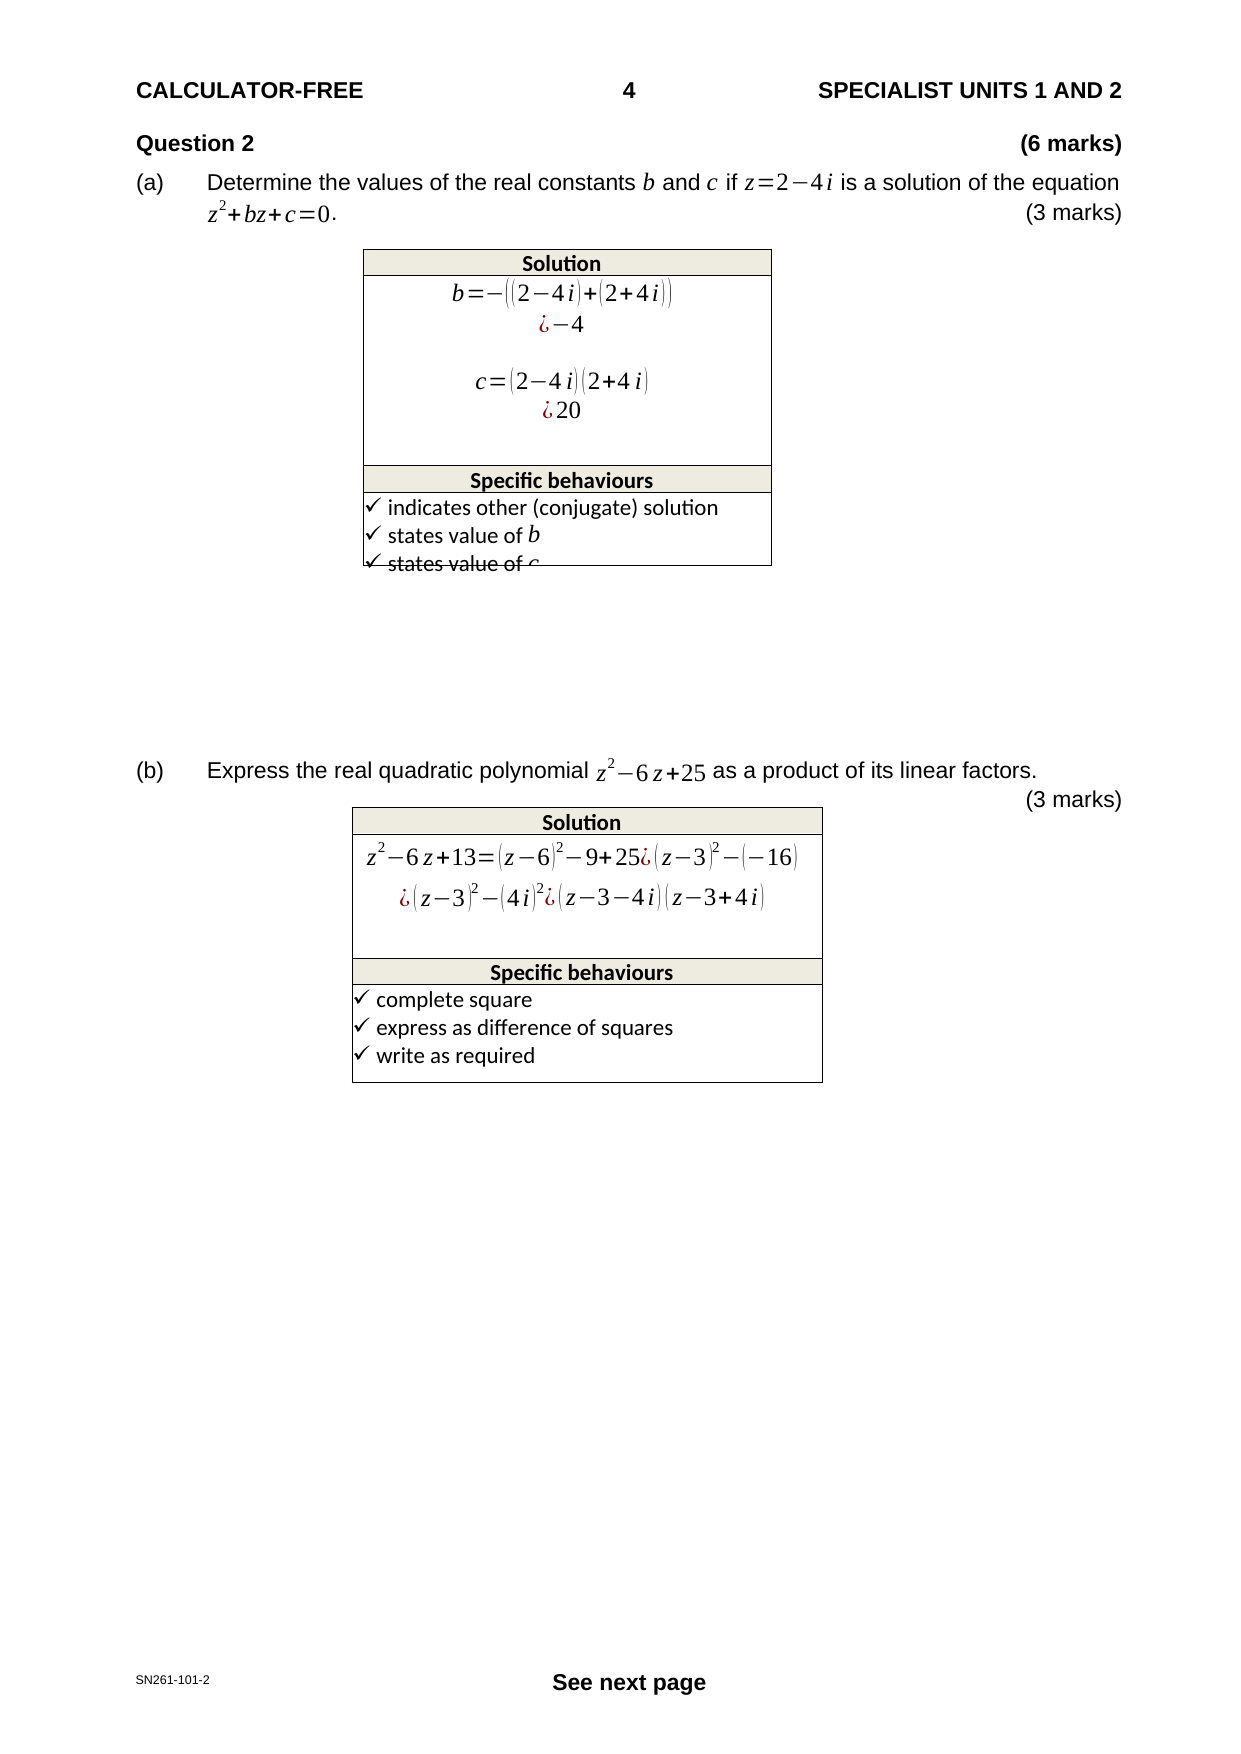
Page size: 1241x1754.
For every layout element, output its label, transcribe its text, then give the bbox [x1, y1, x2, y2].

text (3 marks) [136, 786, 1122, 812]
text (a) Determine the values of the real constants and if is a solution of the equation . (3 marks) [136, 169, 1122, 227]
text (b) Express the real quadratic polynomial as a product of its linear factors. [136, 754, 1122, 786]
text Question 2 (6 marks) [136, 130, 1122, 156]
